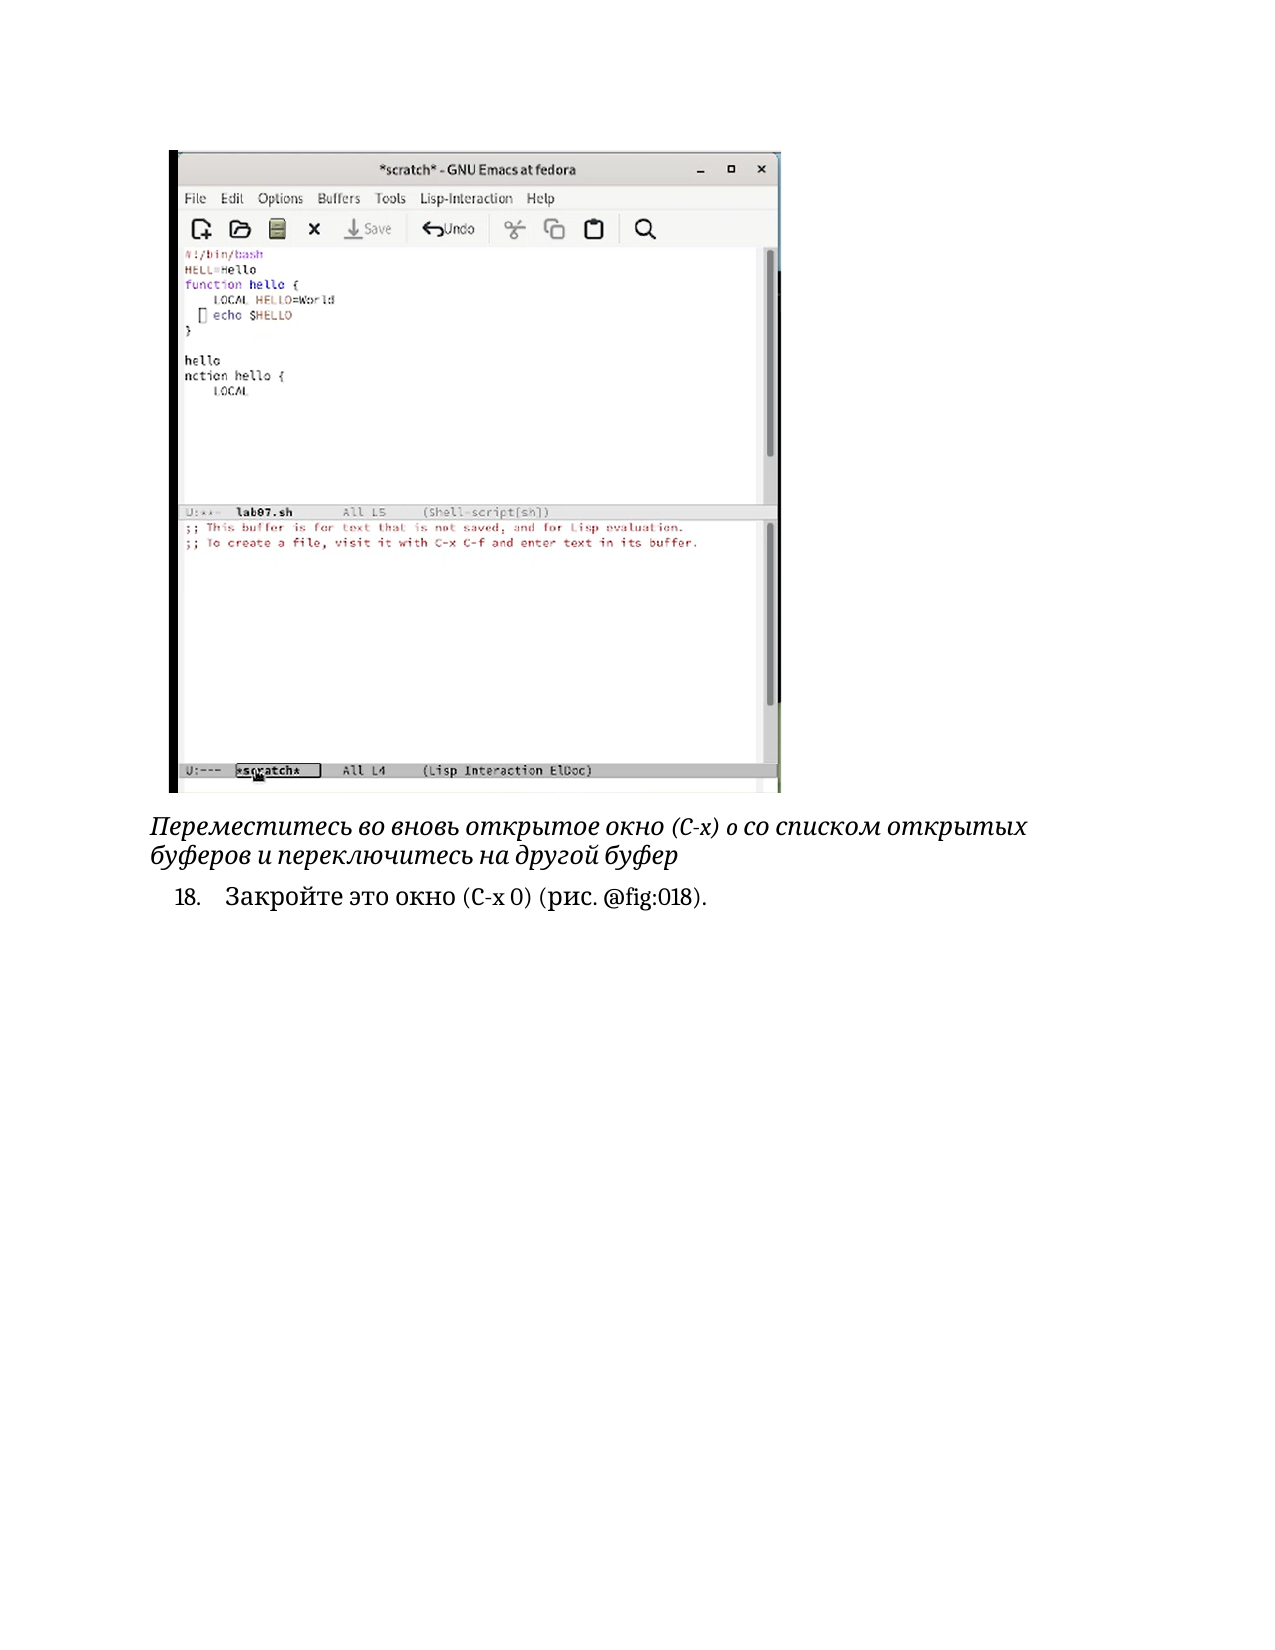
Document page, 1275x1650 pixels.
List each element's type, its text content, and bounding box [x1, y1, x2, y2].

list Закройте это окно (C-x 0) (рис. @fig:018). [175, 883, 1125, 912]
picture [168, 150, 782, 793]
text Переместитесь во вновь открытое окно (C-x) o со списком открытых буферов и переключитесь на другой буфер [150, 813, 1125, 871]
